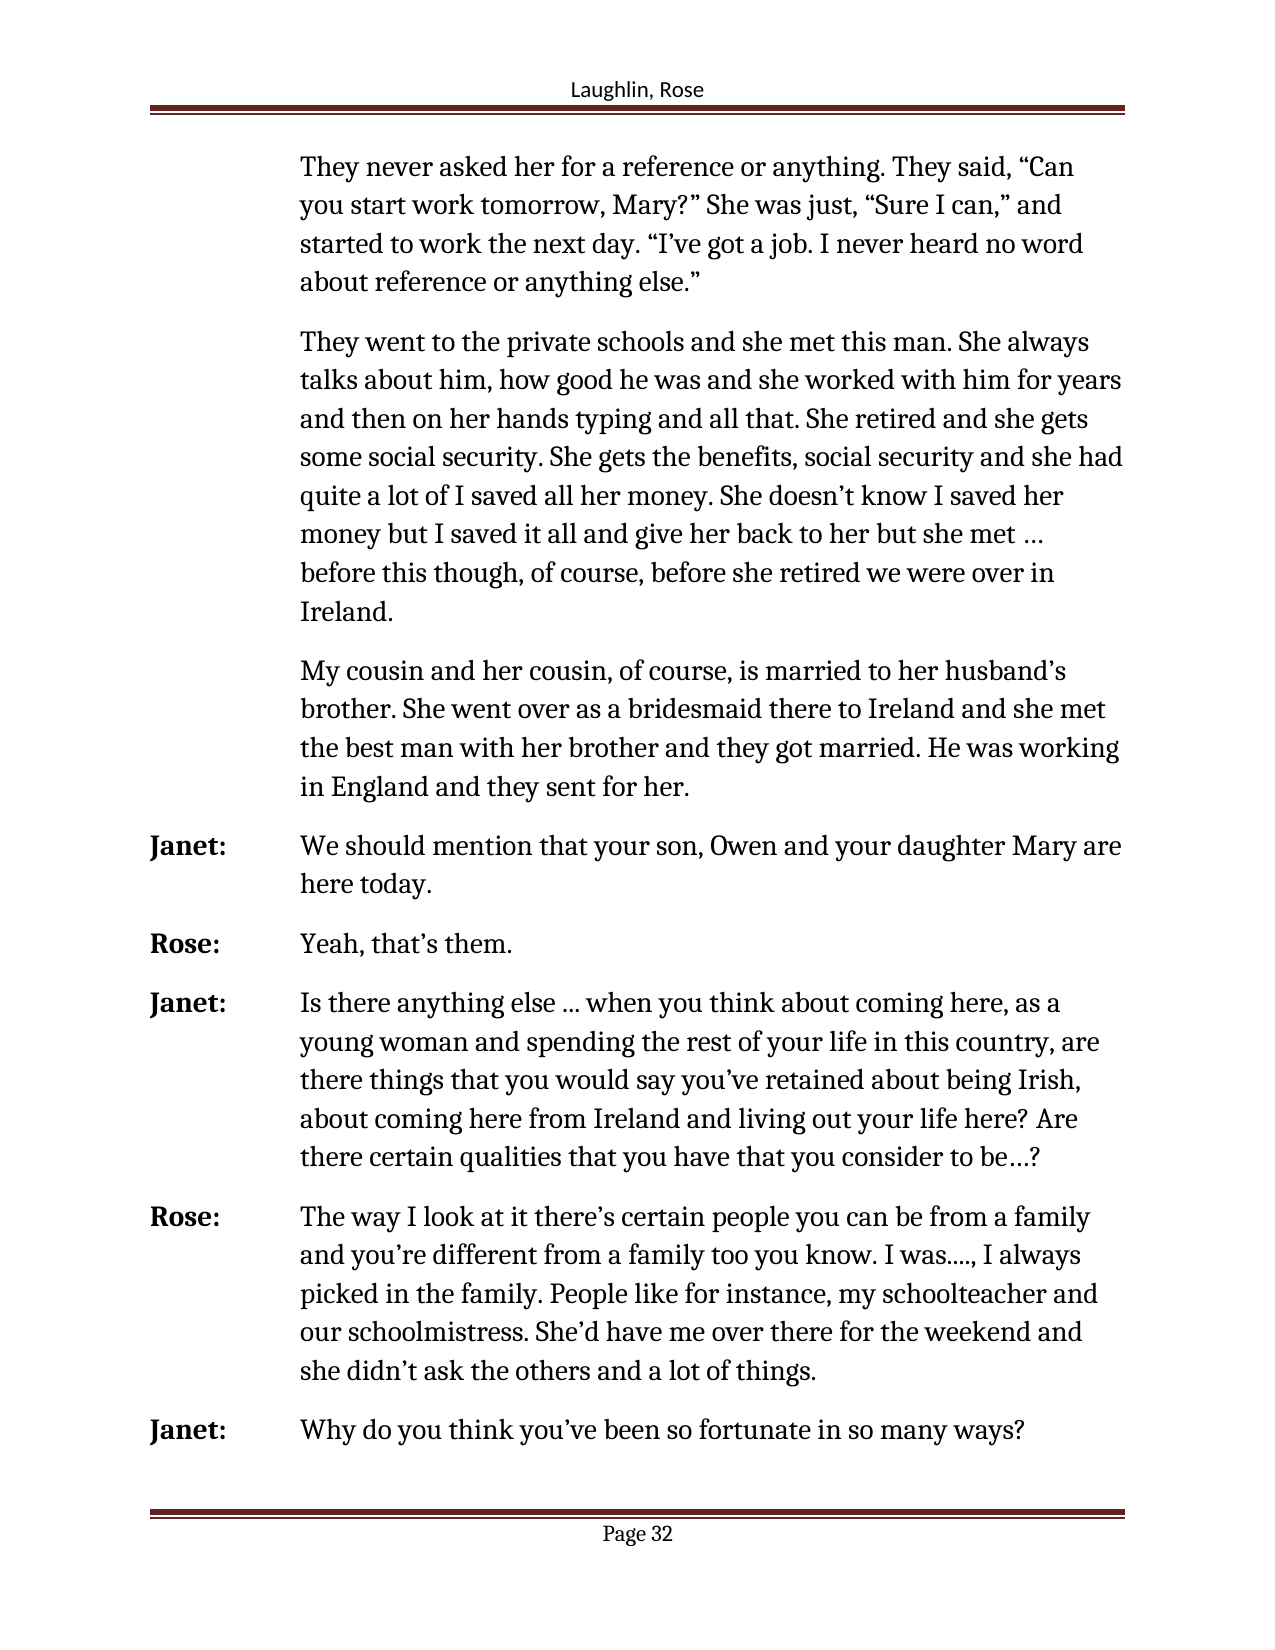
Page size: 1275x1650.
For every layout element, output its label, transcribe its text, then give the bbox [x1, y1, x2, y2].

text Rose: Yeah, that’s them. [150, 927, 1125, 961]
text Janet: Why do you think you’ve been so fortunate in so many ways? [150, 1413, 1125, 1447]
text They went to the private schools and she met this man. She always talks about him, how good he was and she worked with him for years and then on her hands typing and all that. She retired and she gets some social security. She gets the benefits, social security and she had quite a lot of I saved all her money. She doesn’t know I saved her money but I saved it all and give her back to her but she met … before this though, of course, before she retired we were over in Ireland. [150, 325, 1125, 628]
text Janet: Is there anything else ... when you think about coming here, as a young woman and spending the rest of your life in this country, are there things that you would say you’ve retained about being Irish, about coming here from Ireland and living out your life here? Are there certain qualities that you have that you consider to be…? [150, 986, 1125, 1174]
text Janet: We should mention that your son, Owen and your daughter Mary are here today. [150, 829, 1125, 901]
text My cousin and her cousin, of course, is married to her husband’s brother. She went over as a bridesmaid there to Ireland and she met the best man with her brother and they got married. He was working in England and they sent for her. [150, 654, 1125, 803]
text They never asked her for a reference or anything. They said, “Can you start work tomorrow, Mary?” She was just, “Sure I can,” and started to work the next day. “I’ve got a job. I never heard no word about reference or anything else.” [150, 150, 1125, 299]
text Rose: The way I look at it there’s certain people you can be from a family and you’re different from a family too you know. I was...., I always picked in the family. People like for instance, my schoolteacher and our schoolmistress. She’d have me over there for the weekend and she didn’t ask the others and a lot of things. [150, 1200, 1125, 1388]
